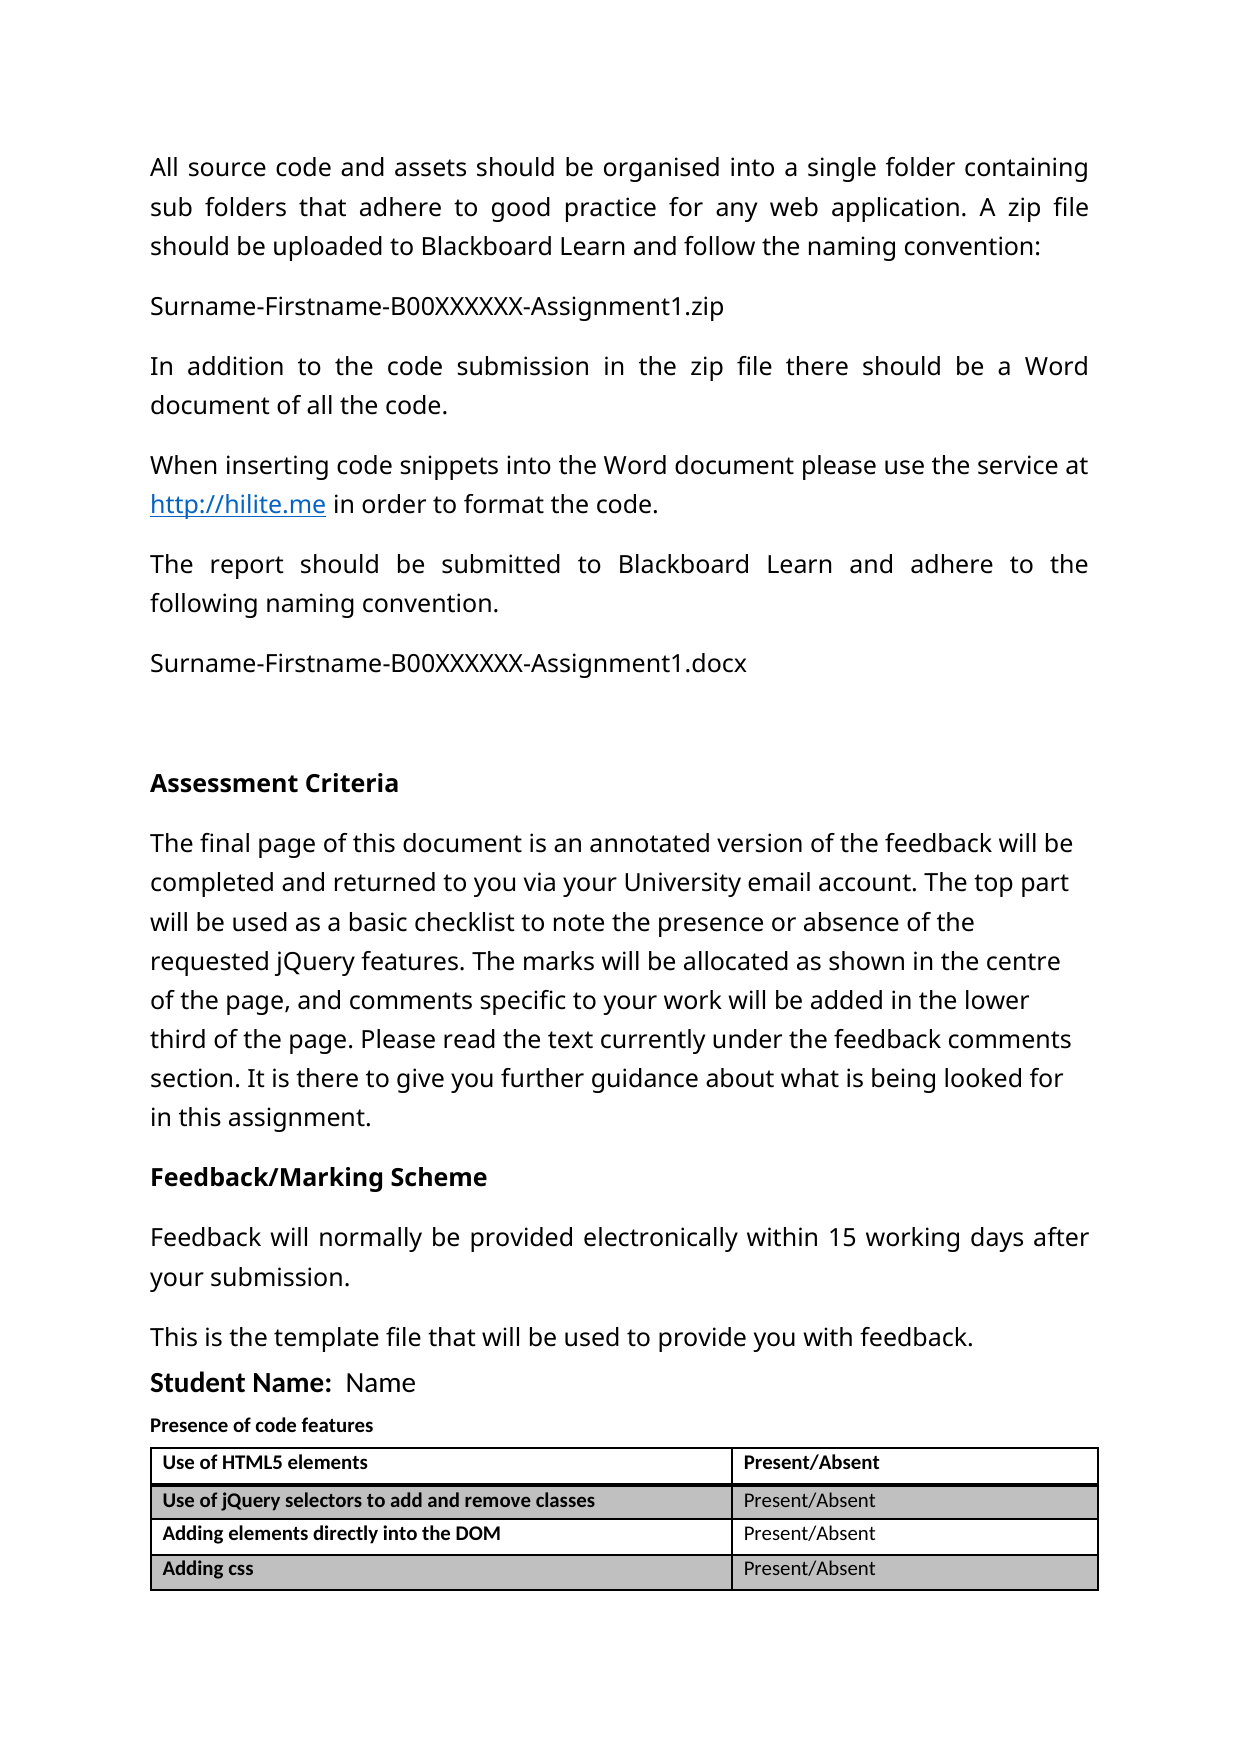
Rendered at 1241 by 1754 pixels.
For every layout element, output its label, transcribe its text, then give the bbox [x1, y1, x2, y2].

text Student Name: Name [150, 1364, 1090, 1400]
text This is the template file that will be used to provide you with feedback. [150, 1319, 1090, 1353]
text In addition to the code submission in the zip file there should be a Word document of all the code. [150, 348, 1090, 422]
table_cell Present/Absent [733, 1556, 1097, 1589]
text Feedback/Marking Scheme [150, 1160, 1090, 1194]
text Feedback will normally be provided electronically within 15 working days after your submission. [150, 1220, 1090, 1293]
table_cell Present/Absent [733, 1487, 1097, 1518]
text When inserting code snippets into the Word document please use the service at http://hilite.me in order to format the code. [150, 447, 1090, 521]
text Surname-Firstname-B00XXXXXX-Assignment1.zip [150, 288, 1090, 322]
table_header Present/Absent [733, 1449, 1097, 1483]
text The final page of this document is an annotated version of the feedback will be completed and returned to you via your University email account. The top part will be used as a basic checklist to note the presence or absence of the requested jQuery features. The marks will be allocated as shown in the centre of the page, and comments specific to your work will be added in the lower third of the page. Please read the text currently under the feedback comments section. It is there to give you further guidance about what is being looked for in this assignment. [150, 826, 1090, 1134]
table_cell Adding elements directly into the DOM [152, 1520, 731, 1553]
text All source code and assets should be organised into a single folder containing sub folders that adhere to good practice for any web application. A zip file should be uploaded to Blackboard Learn and follow the naming convention: [150, 150, 1090, 262]
text Assessment Criteria [150, 766, 1090, 800]
text The report should be submitted to Blackboard Learn and adhere to the following naming convention. [150, 547, 1090, 620]
text Surname-Firstname-B00XXXXXX-Assignment1.docx [150, 646, 1090, 680]
text Presence of code features [150, 1412, 1090, 1437]
table_header Use of HTML5 elements [152, 1449, 731, 1483]
table_cell Present/Absent [733, 1520, 1097, 1553]
table_cell Adding css [152, 1556, 731, 1589]
table_cell Use of jQuery selectors to add and remove classes [152, 1487, 731, 1518]
